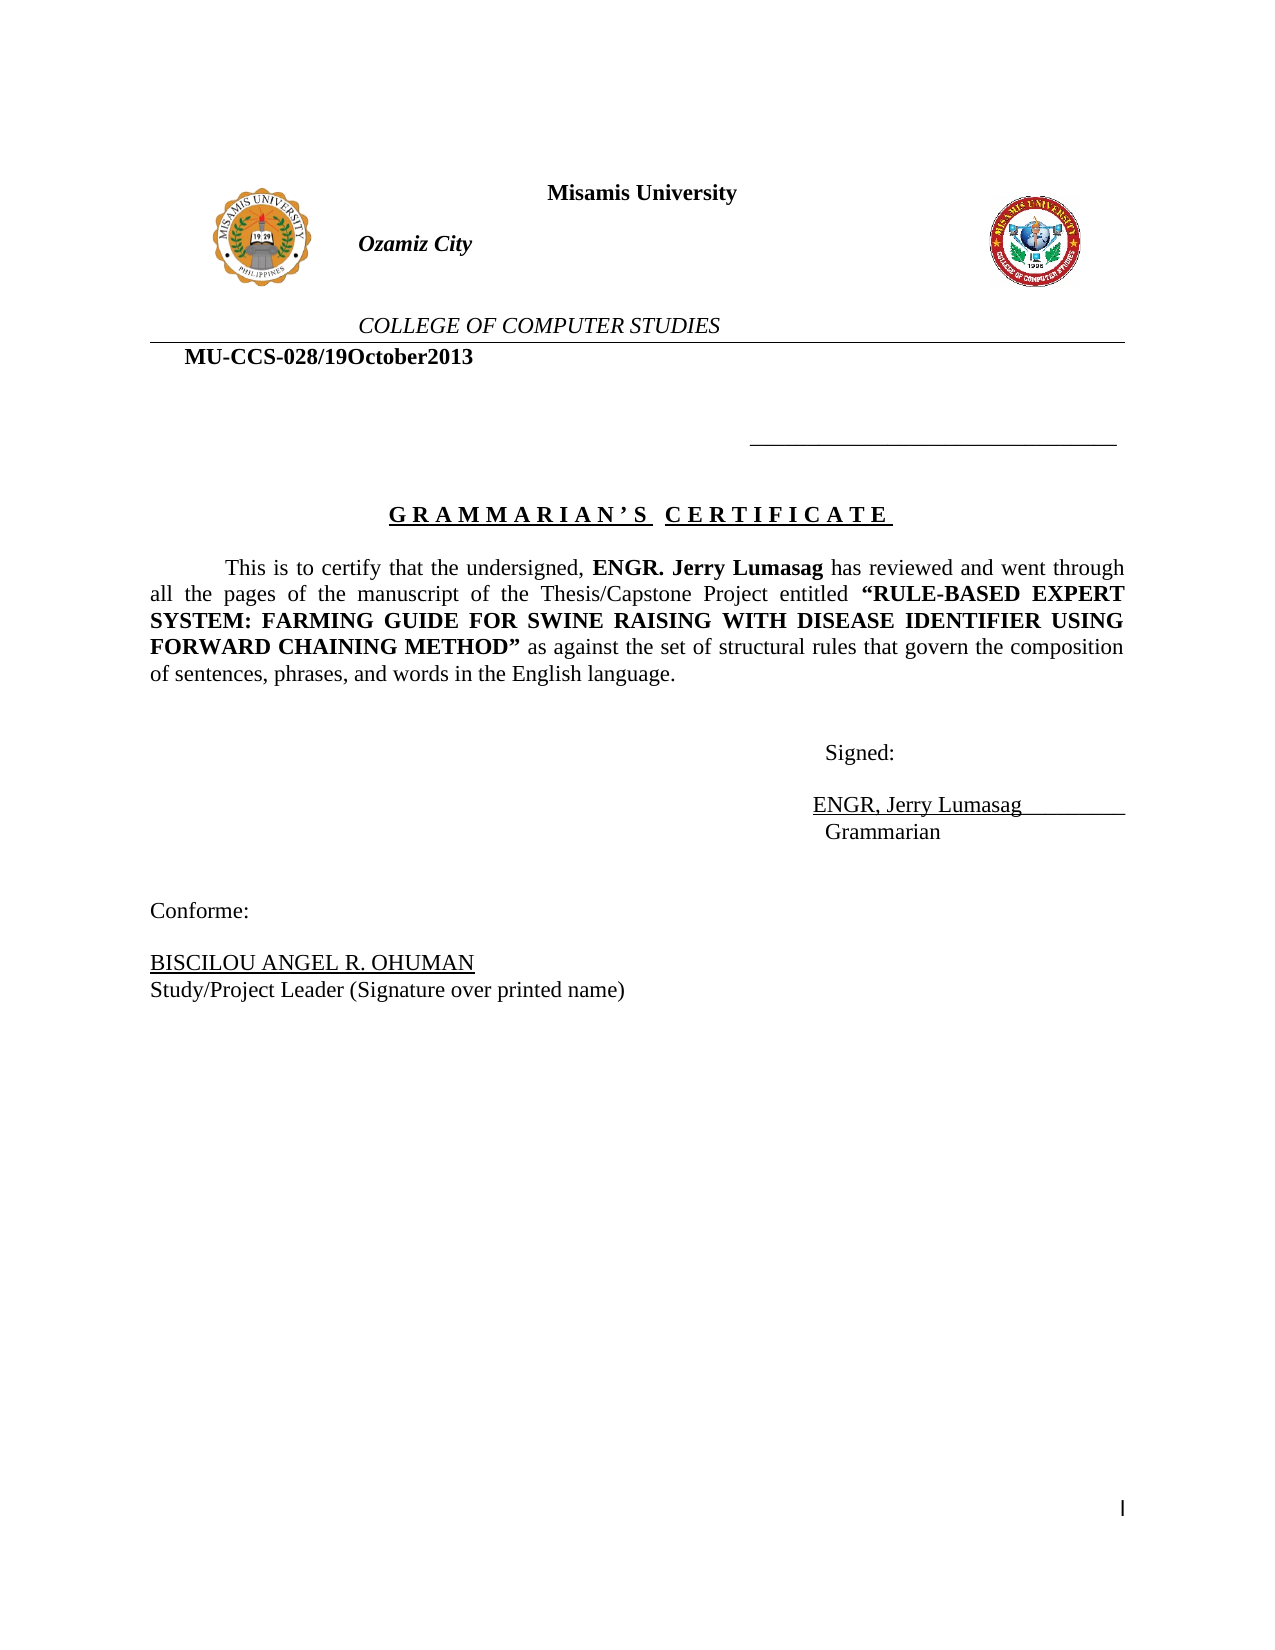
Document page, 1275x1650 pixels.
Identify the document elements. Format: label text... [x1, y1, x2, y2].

text Signed: [150, 739, 1125, 765]
text ________________________________ [750, 422, 1125, 449]
text This is to certify that the undersigned, ENGR. Jerry Lumasag has reviewed and went through all the pages of the manuscript of the Thesis/Capstone Project entitled “RULE-BASED EXPERT SYSTEM: FARMING GUIDE FOR SWINE RAISING WITH DISEASE IDENTIFIER USING FORWARD CHAINING METHOD” as against the set of structural rules that govern the composition of sentences, phrases, and words in the English language. [150, 554, 1125, 686]
text Grammarian [150, 818, 1125, 844]
picture [212, 188, 314, 287]
text GRAMMARIAN’S CERTIFICATE [150, 501, 1125, 528]
table_header [938, 179, 1125, 342]
text Study/Project Leader (Signature over printed name) [150, 976, 1125, 1002]
text MU-CCS-028/19October2013 [150, 343, 1125, 370]
table_header Misamis University Ozamiz City COLLEGE OF COMPUTER STUDIES [347, 179, 937, 342]
text BISCILOU ANGEL R. OHUMAN [150, 949, 1125, 976]
text ENGR, Jerry Lumasag_________ [150, 791, 1125, 818]
picture [989, 196, 1081, 287]
table_header [150, 179, 347, 342]
text Conforme: [150, 897, 1125, 923]
